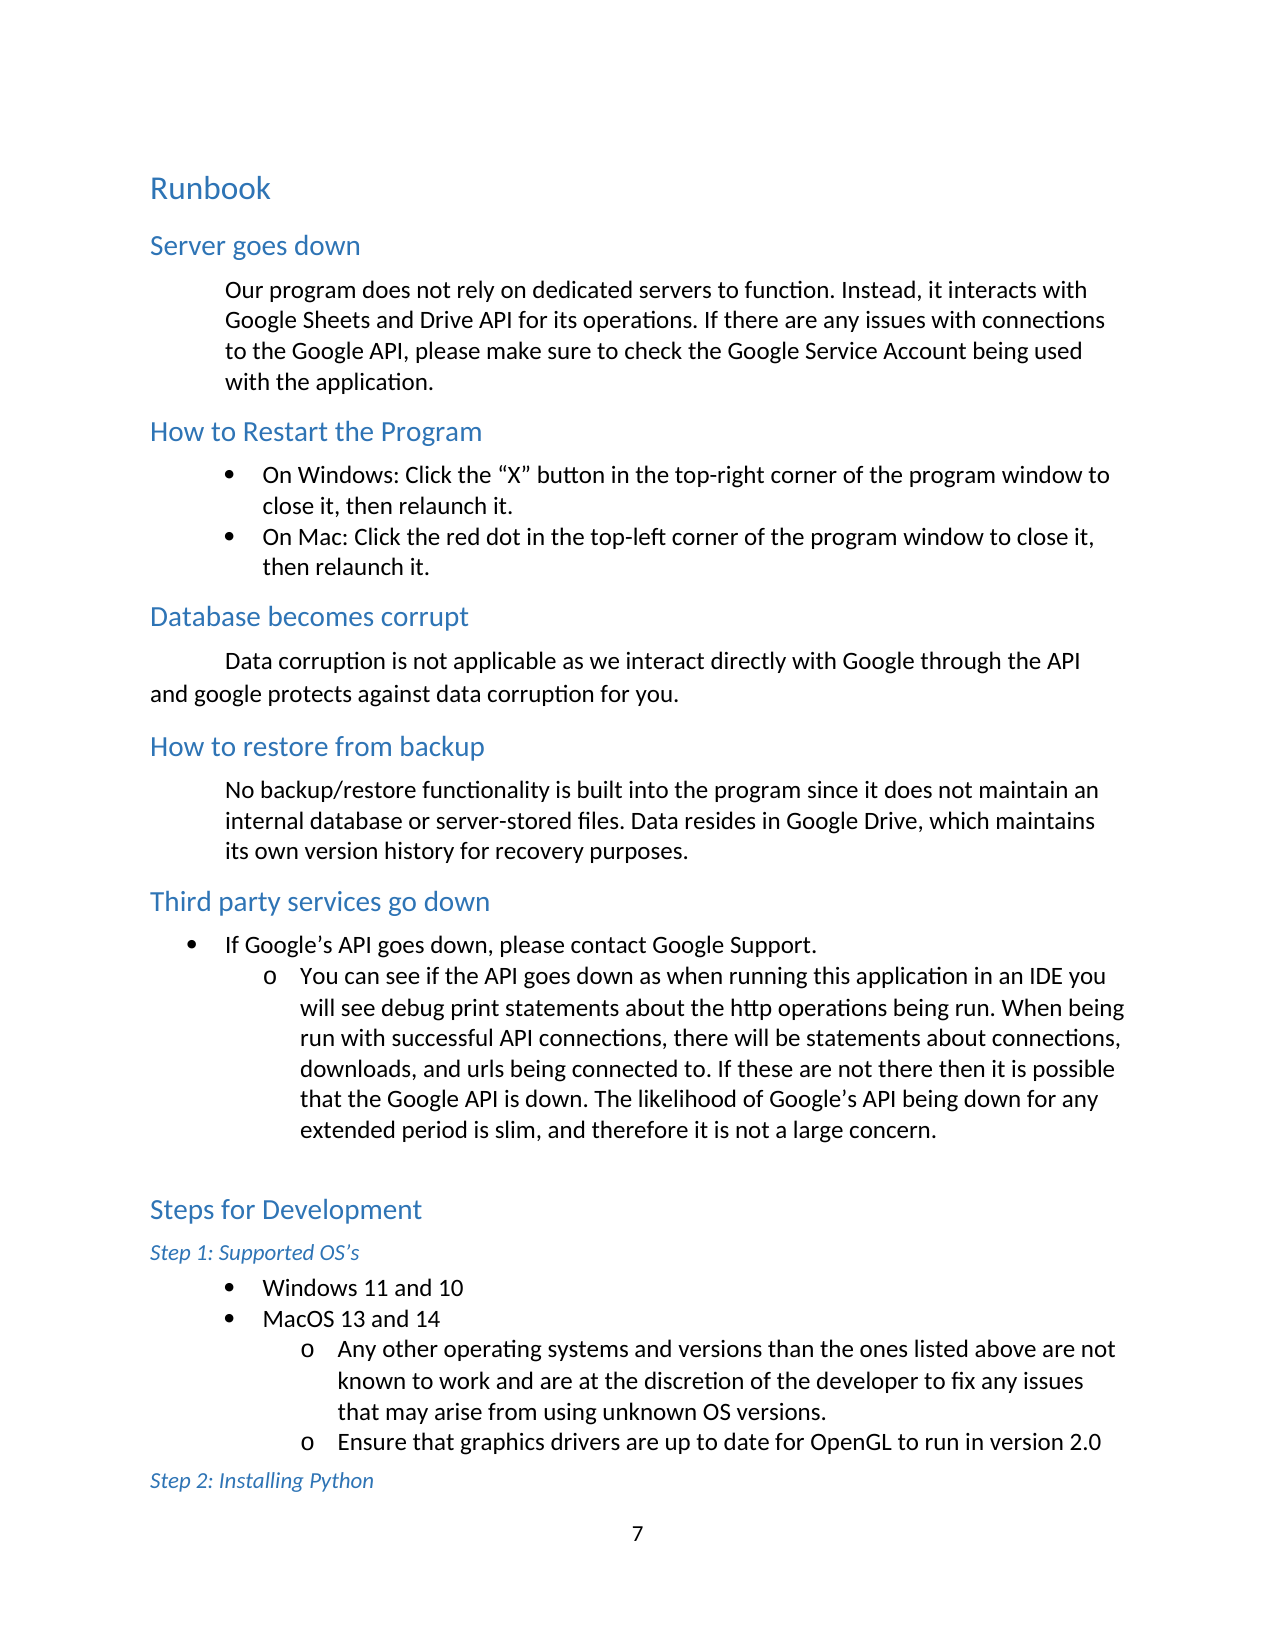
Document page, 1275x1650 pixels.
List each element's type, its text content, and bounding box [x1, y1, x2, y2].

subtitle Step 2: Installing Python [150, 1466, 1125, 1494]
list MacOS 13 and 14 [225, 1303, 1125, 1333]
subtitle Server goes down [150, 227, 1125, 263]
list If Google’s API goes down, please contact Google Support. [187, 929, 1125, 960]
subtitle Database becomes corrupt [150, 598, 1125, 634]
subtitle How to Restart the Program [150, 413, 1125, 448]
list On Mac: Click the red dot in the top-left corner of the program window to close it, then relaunch it. [225, 521, 1125, 582]
list On Windows: Click the “X” button in the top-right corner of the program window to close it, then relaunch it. [225, 459, 1125, 521]
list You can see if the API goes down as when running this application in an IDE you will see debug print statements about the http operations being run. When being run with successful API connections, there will be statements about connections, downloads, and urls being connected to. If these are not there then it is possible that the Google API is down. The likelihood of Google’s API being down for any extended period is slim, and therefore it is not a large concern. [262, 960, 1125, 1144]
list Ensure that graphics drivers are up to date for OpenGL to run in version 2.0 [300, 1426, 1125, 1458]
subtitle Runbook [150, 167, 1125, 207]
text Data corruption is not applicable as we interact directly with Google through the API and google protects against data corruption for you. [150, 645, 1125, 708]
subtitle Steps for Development [150, 1191, 1125, 1227]
subtitle Third party services go down [150, 883, 1125, 918]
list Windows 11 and 10 [225, 1272, 1125, 1303]
list Any other operating systems and versions than the ones listed above are not known to work and are at the discretion of the developer to fix any issues that may arise from using unknown OS versions. [300, 1333, 1125, 1426]
list No backup/restore functionality is built into the program since it does not maintain an internal database or server-stored files. Data resides in Google Drive, which maintains its own version history for recovery purposes. [225, 774, 1125, 866]
subtitle Step 1: Supported OS’s [150, 1238, 1125, 1266]
subtitle How to restore from backup [150, 728, 1125, 763]
list Our program does not rely on dedicated servers to function. Instead, it interacts with Google Sheets and Drive API for its operations. If there are any issues with connections to the Google API, please make sure to check the Google Service Account being used with the application. [225, 274, 1125, 396]
